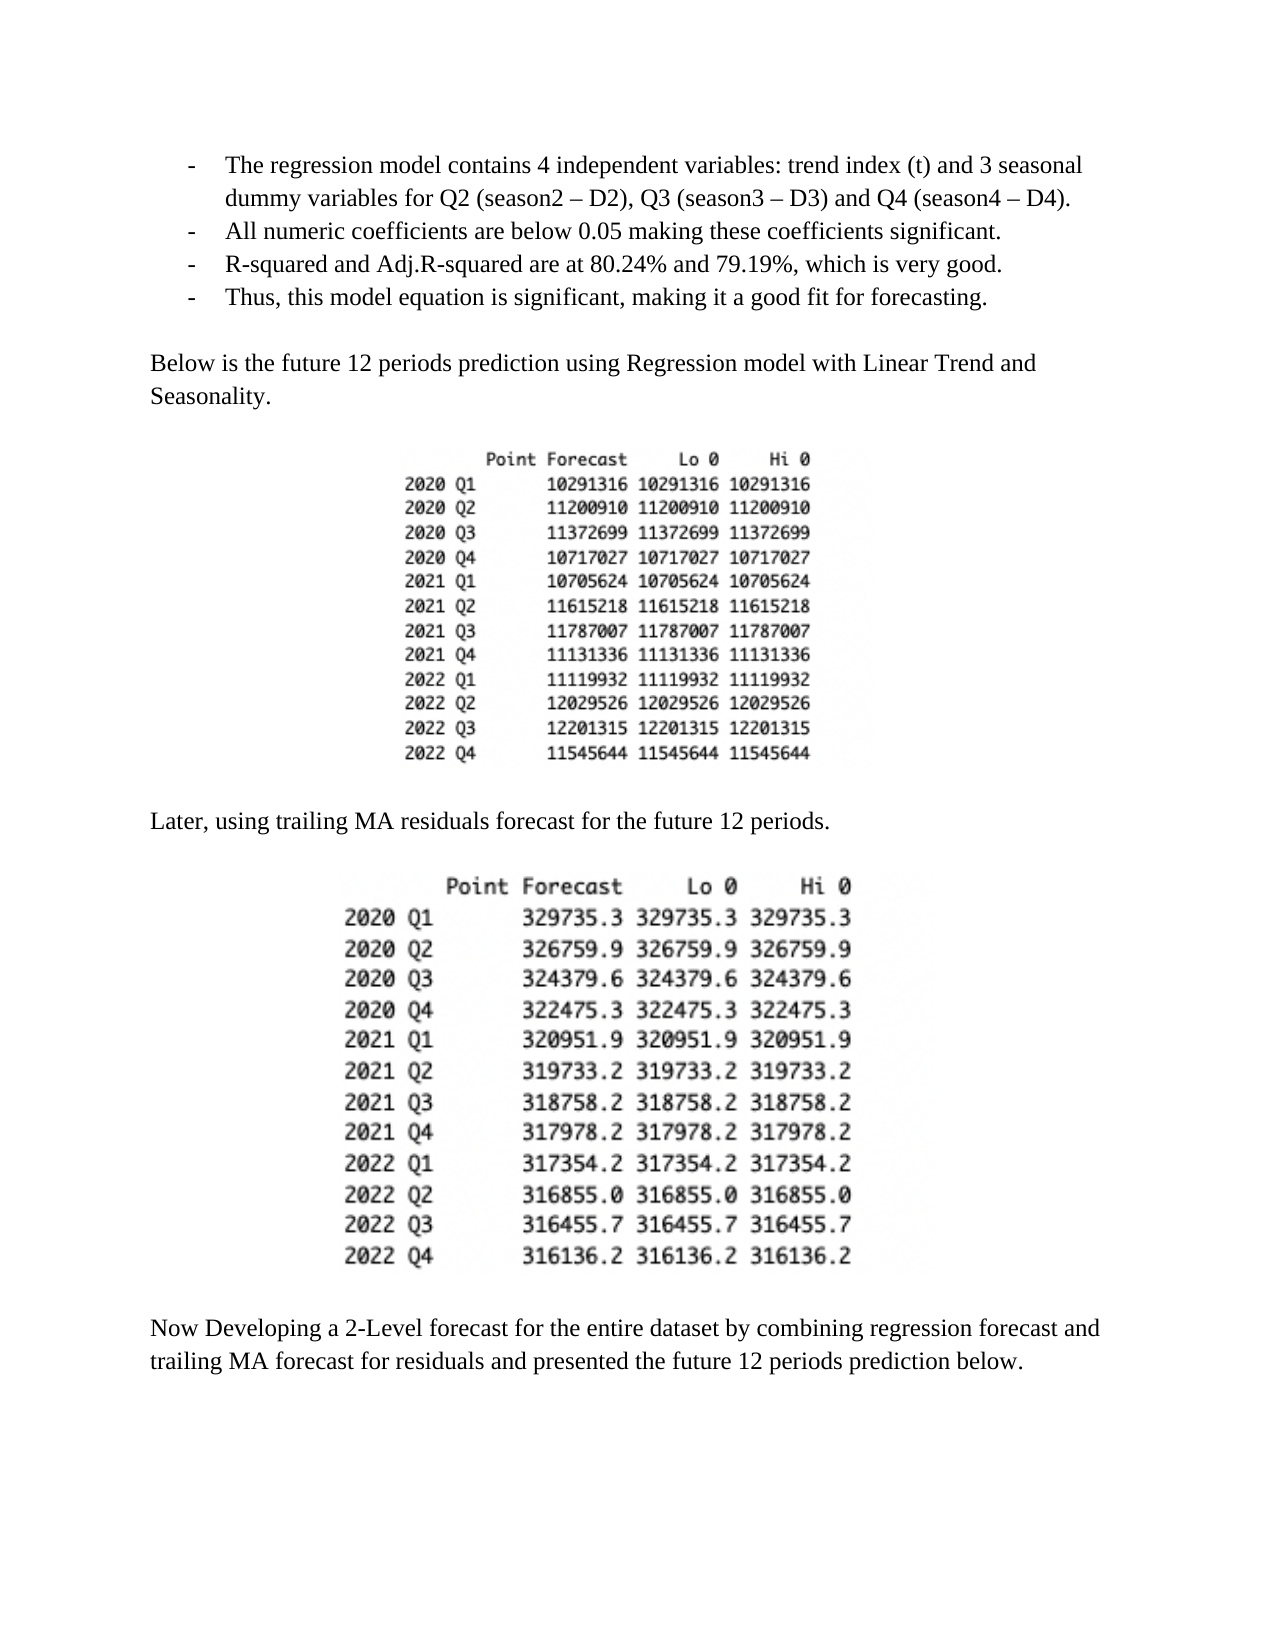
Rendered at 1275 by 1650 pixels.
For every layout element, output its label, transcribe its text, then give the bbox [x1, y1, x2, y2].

picture [338, 872, 937, 1276]
list The regression model contains 4 independent variables: trend index (t) and 3 seasonal dummy variables for Q2 (season2 – D2), Q3 (season3 – D3) and Q4 (season4 – D4). [187, 150, 1125, 212]
list All numeric coefficients are below 0.05 making these coefficients significant. [187, 216, 1125, 245]
list R-squared and Adj.R-squared are at 80.24% and 79.19%, which is very good. [187, 249, 1125, 278]
text Below is the future 12 periods prediction using Regression model with Linear Trend and Seasonality. [150, 348, 1125, 410]
text Later, using trailing MA residuals forecast for the future 12 periods. [150, 806, 1125, 835]
text Now Developing a 2-Level forecast for the entire dataset by combining regression forecast and trailing MA forecast for residuals and presented the future 12 periods prediction below. [150, 1313, 1125, 1374]
picture [398, 447, 877, 769]
list Thus, this model equation is significant, making it a good fit for forecasting. [187, 282, 1125, 311]
